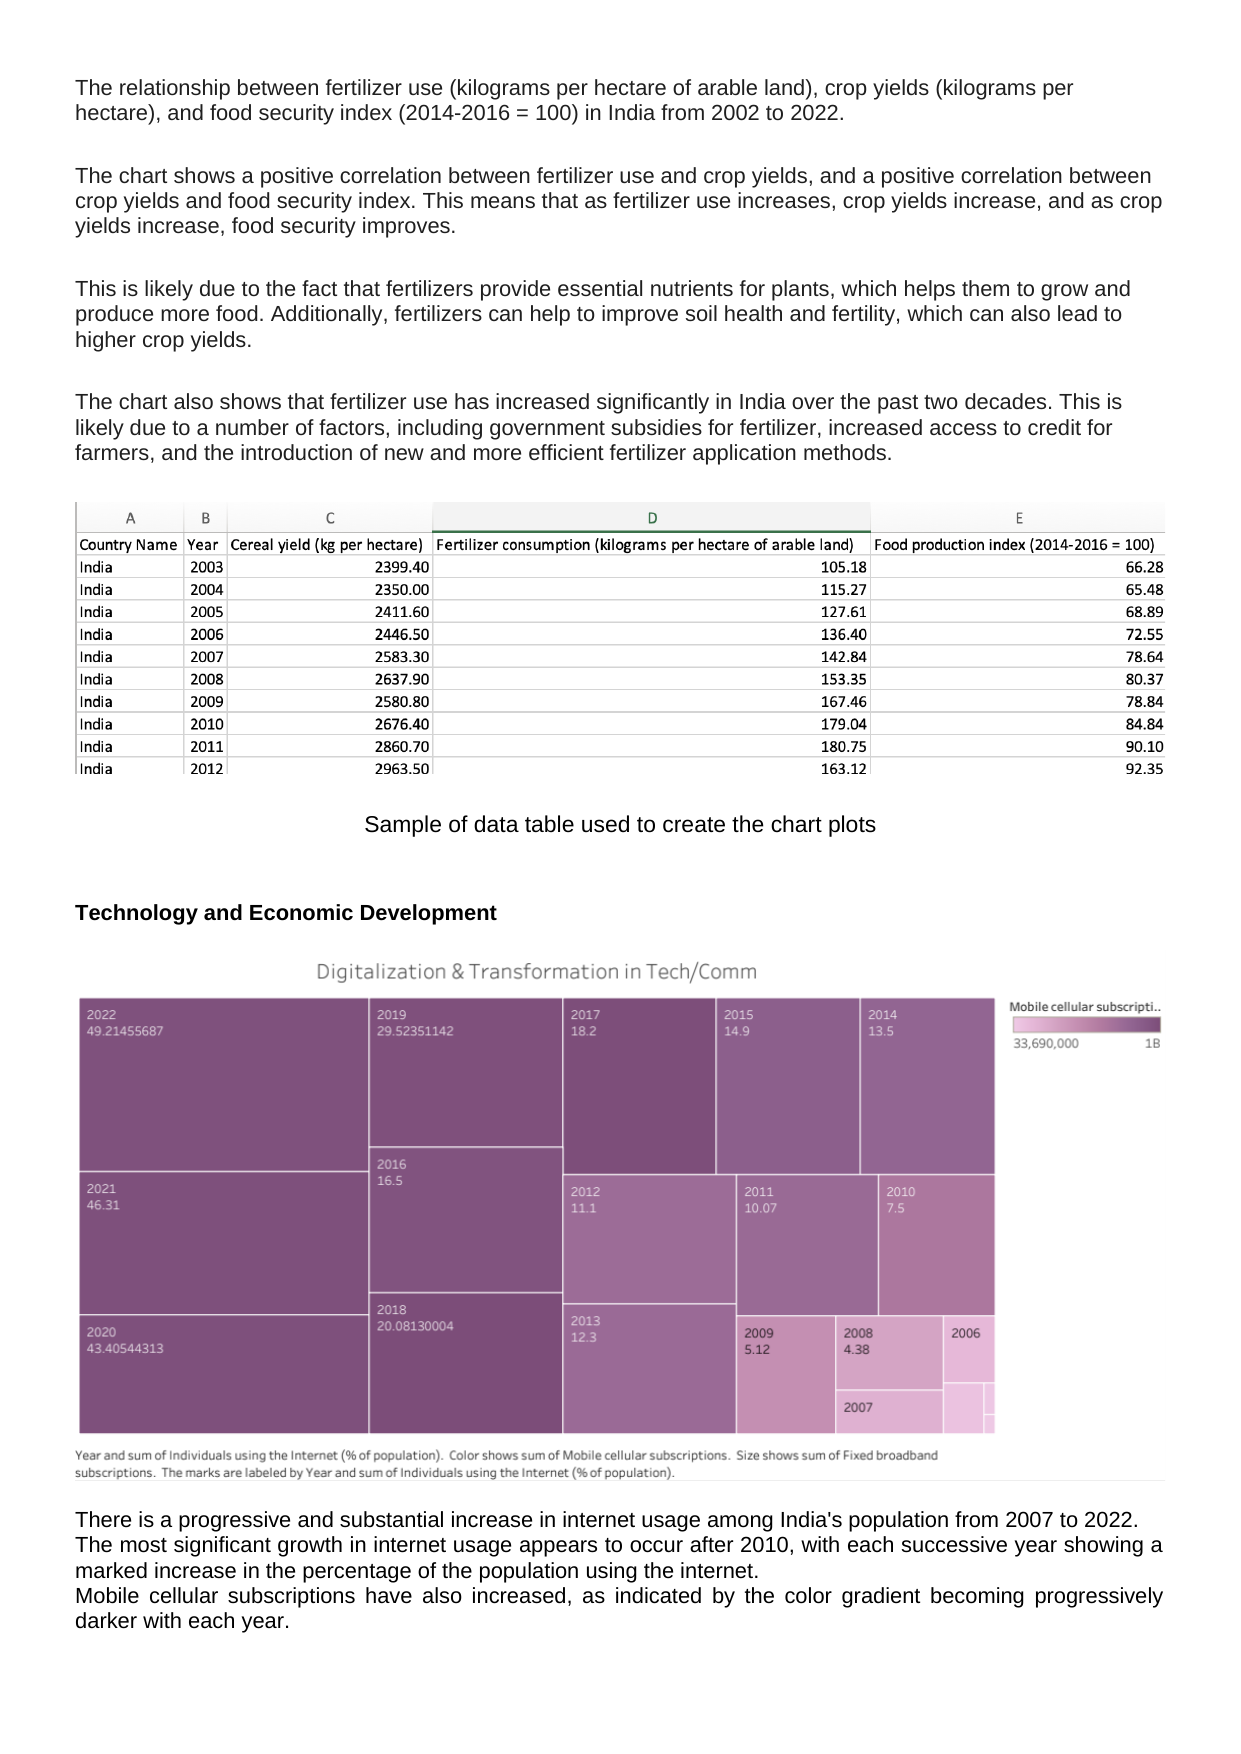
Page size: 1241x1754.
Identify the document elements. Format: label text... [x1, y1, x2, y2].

text The relationship between fertilizer use (kilograms per hectare of arable land), crop yields (kilograms per hectare), and food security index (2014-2016 = 100) in India from 2002 to 2022. [75, 75, 1165, 125]
text Technology and Economic Development [75, 900, 1165, 925]
text Sample of data table used to create the chart plots [75, 811, 1165, 837]
text Mobile cellular subscriptions have also increased, as indicated by the color gradient becoming progressively darker with each year. [75, 1583, 1165, 1633]
picture [75, 502, 1166, 774]
text The chart shows a positive correlation between fertilizer use and crop yields, and a positive correlation between crop yields and food security index. This means that as fertilizer use increases, crop yields increase, and as crop yields increase, food security improves. [75, 163, 1165, 238]
text There is a progressive and substantial increase in internet usage among India's population from 2007 to 2022. [75, 1507, 1165, 1532]
text The most significant growth in internet usage appears to occur after 2010, with each successive year showing a marked increase in the percentage of the population using the internet. [75, 1532, 1165, 1583]
text This is likely due to the fact that fertilizers provide essential nutrients for plants, which helps them to grow and produce more food. Additionally, fertilizers can help to improve soil health and fertility, which can also lead to higher crop yields. [75, 276, 1165, 352]
text The chart also shows that fertilizer use has increased significantly in India over the past two decades. This is likely due to a number of factors, including government subsidies for fertilizer, increased access to credit for farmers, and the introduction of new and more efficient fertilizer application methods. [75, 389, 1165, 465]
